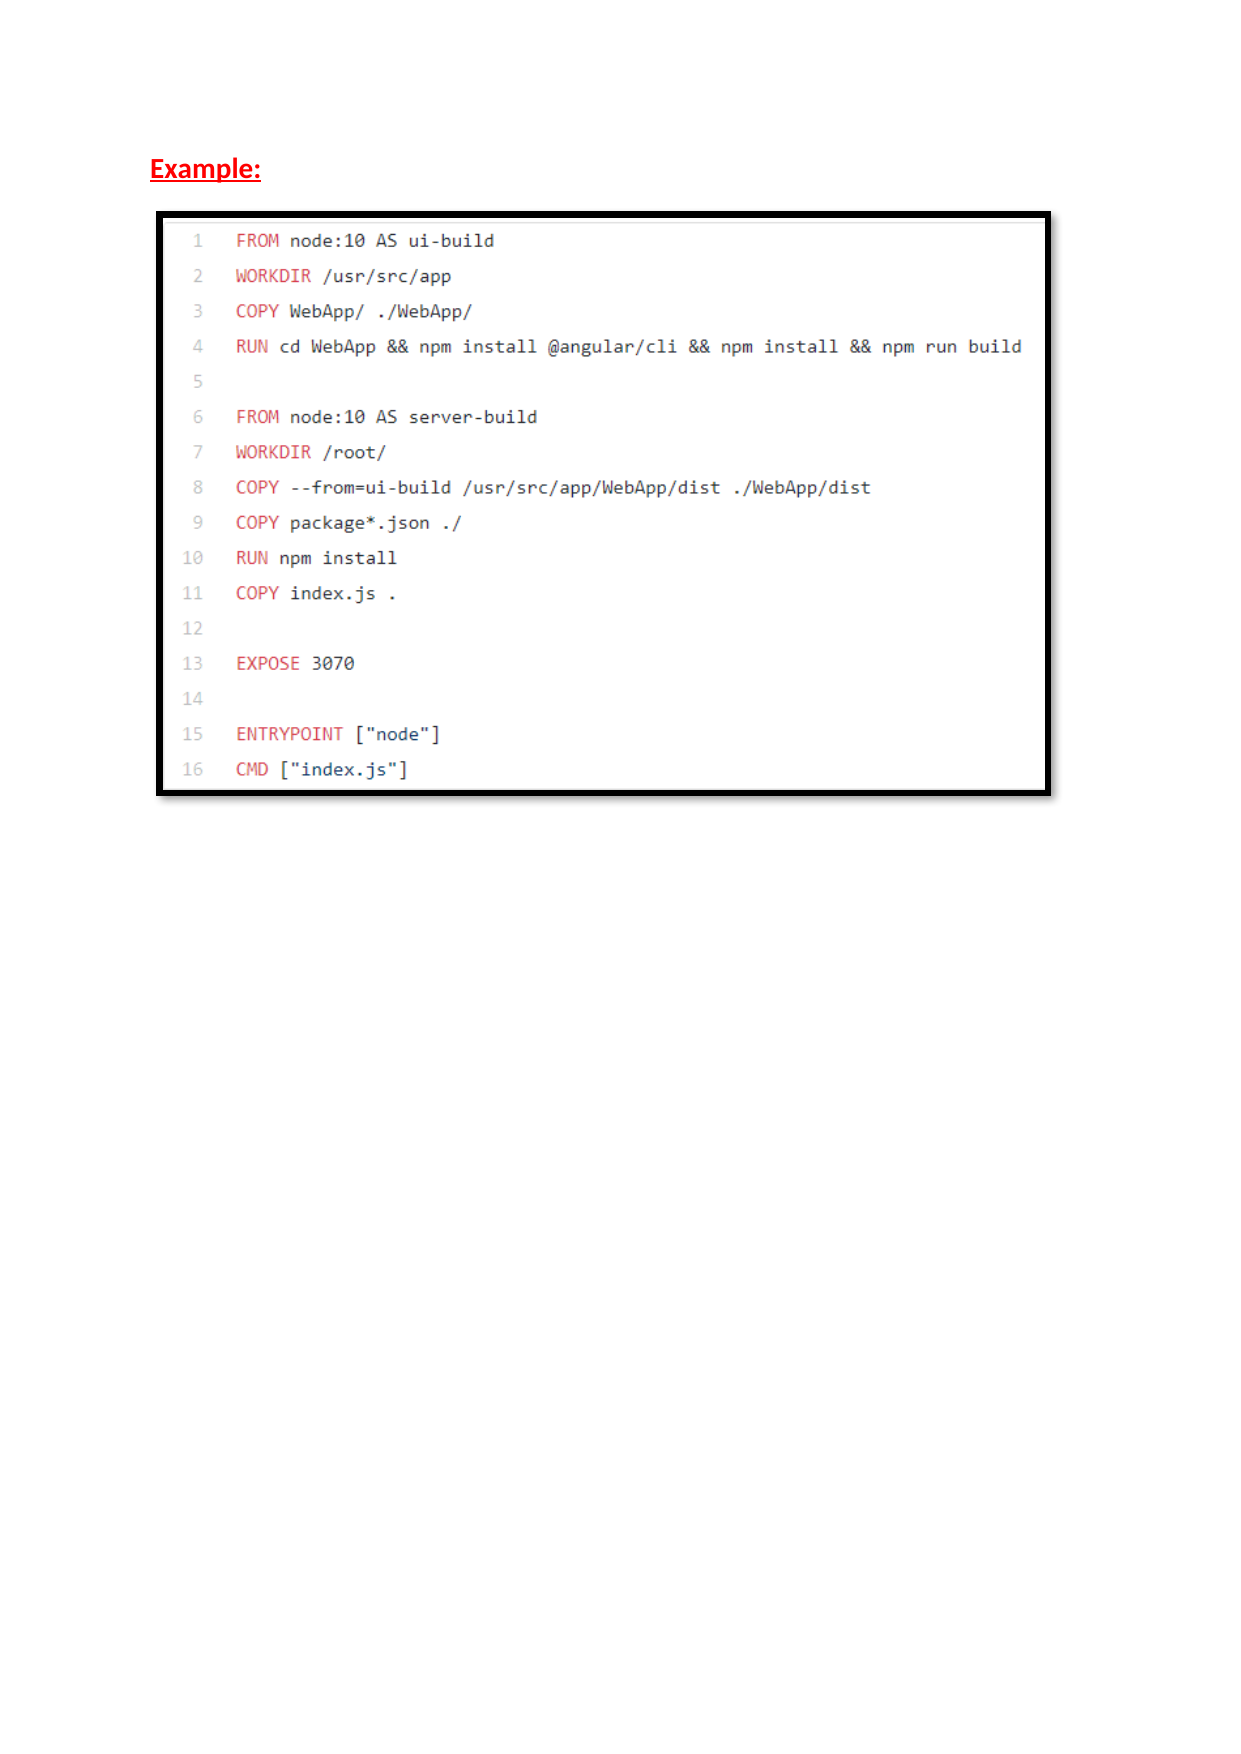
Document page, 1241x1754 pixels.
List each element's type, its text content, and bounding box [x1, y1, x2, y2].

picture [163, 218, 1045, 790]
text Example: [150, 150, 1090, 186]
